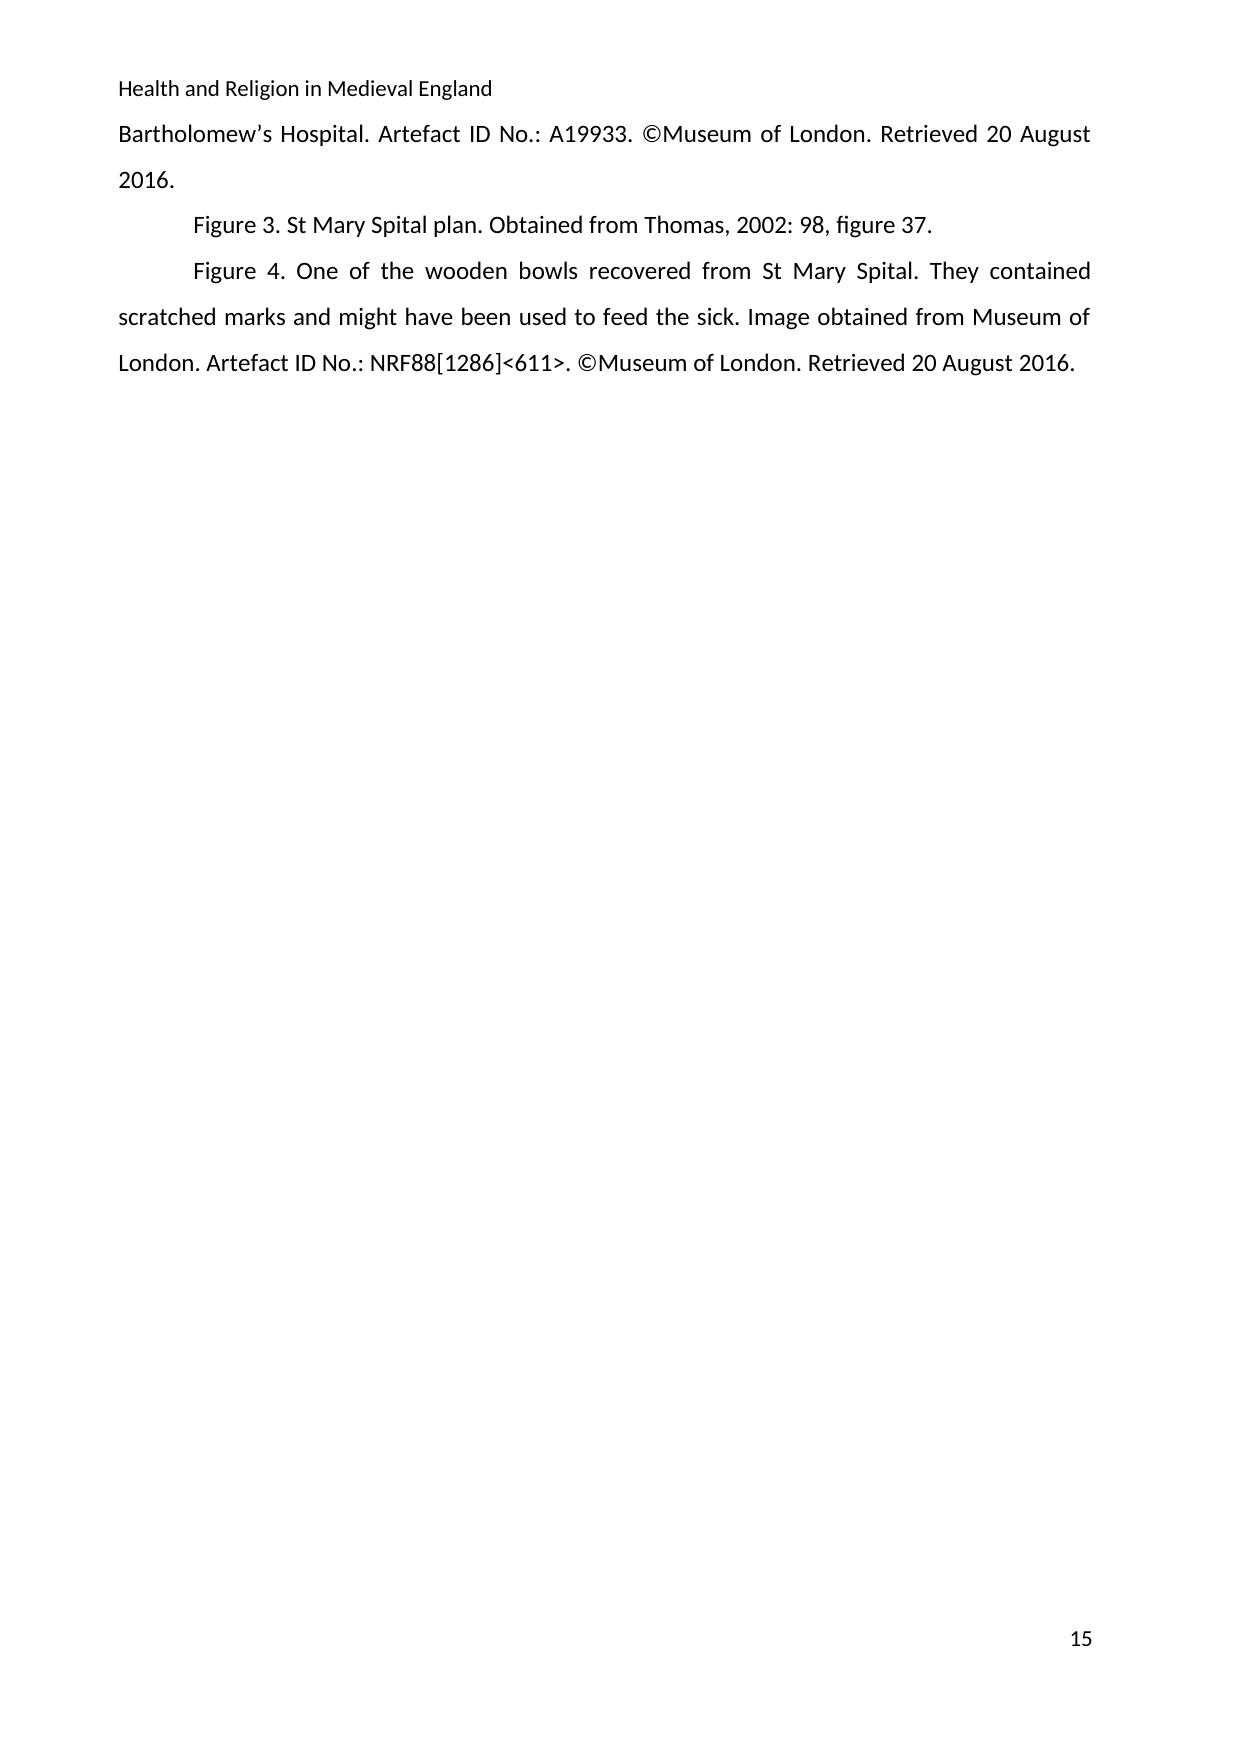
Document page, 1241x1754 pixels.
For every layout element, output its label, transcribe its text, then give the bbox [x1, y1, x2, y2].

text Figure 4. One of the wooden bowls recovered from St Mary Spital. They contained scratched marks and might have been used to feed the sick. Image obtained from Museum of London. Artefact ID No.: NRF88[1286]<611>. ©Museum of London. Retrieved 20 August 2016. [118, 255, 1092, 377]
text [118, 118, 1092, 194]
text Figure 3. St Mary Spital plan. Obtained from Thomas, 2002: 98, figure 37. [118, 209, 1092, 240]
